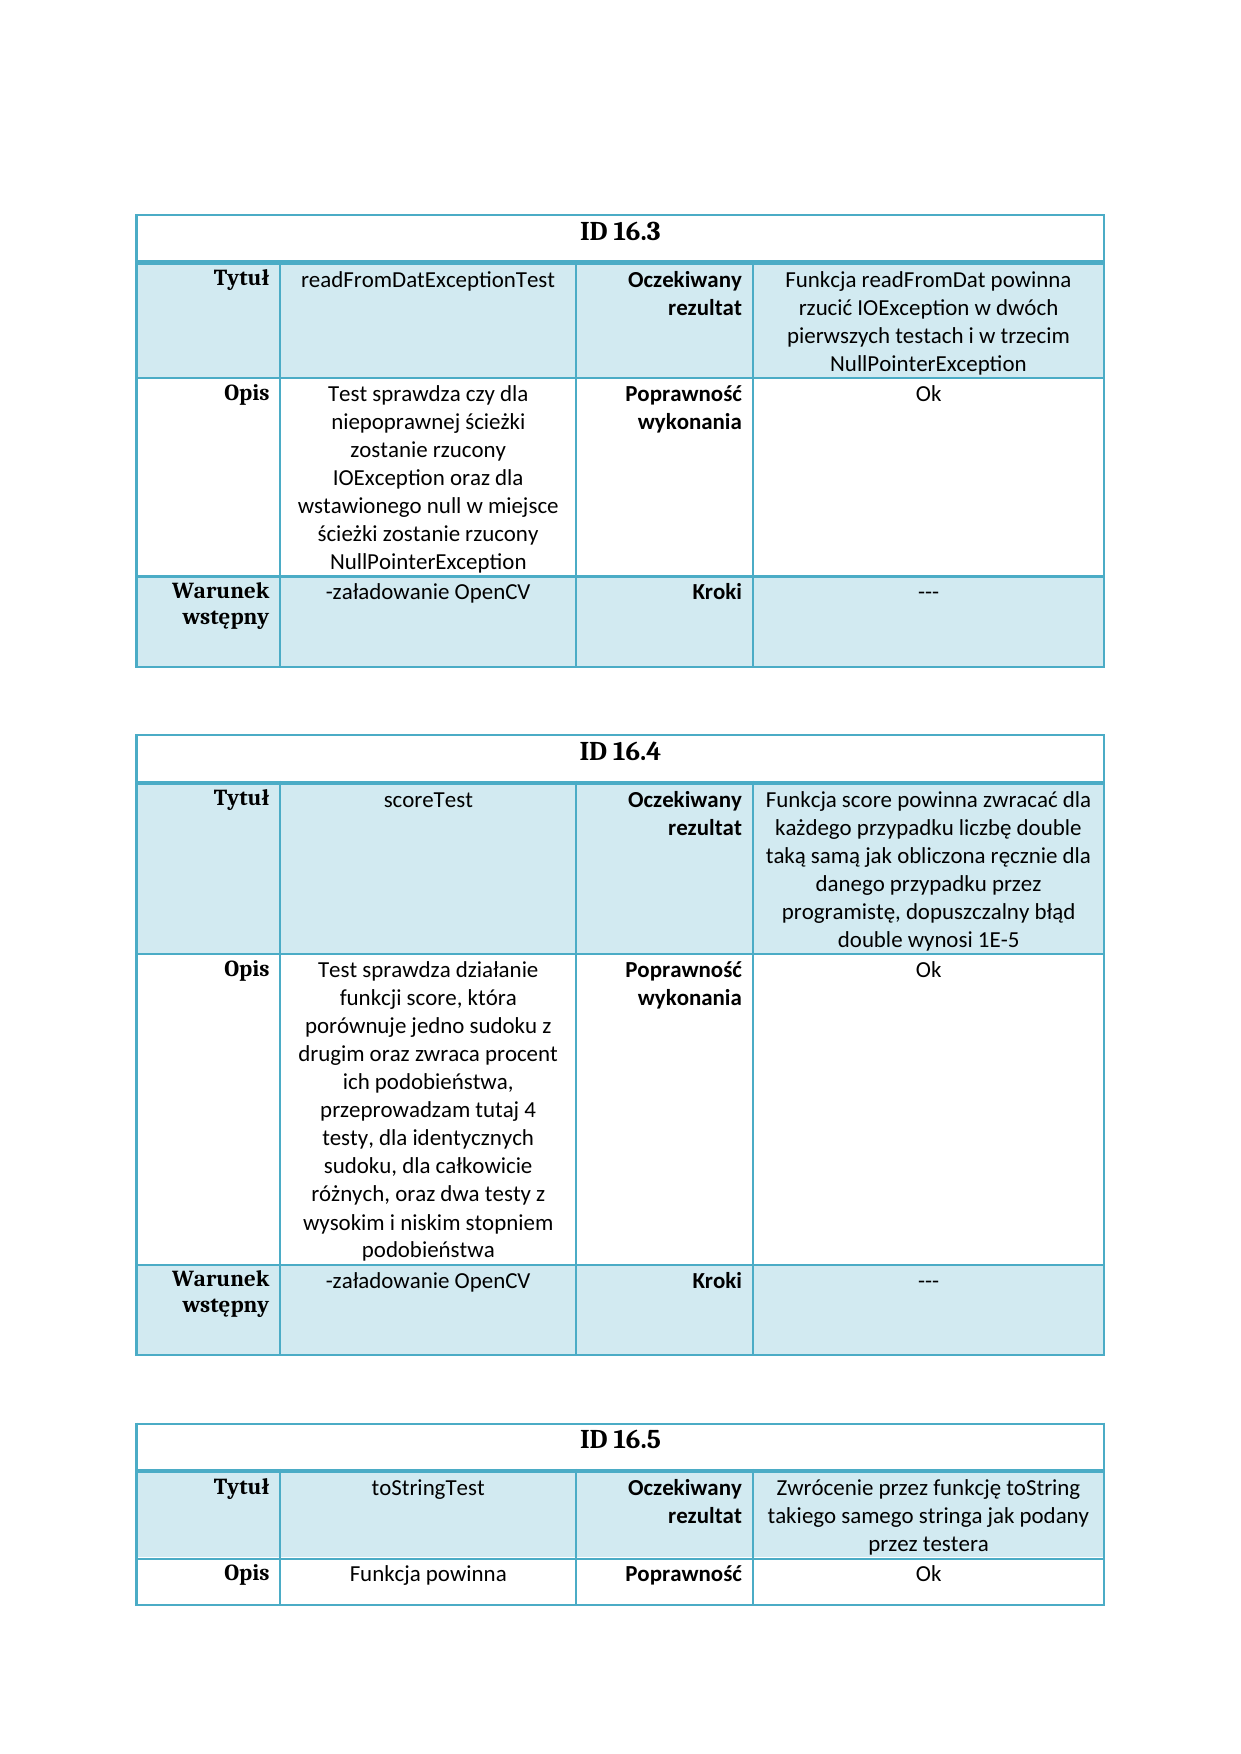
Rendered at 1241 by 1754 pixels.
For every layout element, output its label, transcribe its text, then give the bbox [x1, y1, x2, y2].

table_cell Opis [138, 379, 279, 575]
table_header ID 16.3 [138, 216, 1103, 260]
table_cell Oczekiwany rezultat [577, 785, 752, 953]
table_cell Warunek wstępny [138, 578, 279, 666]
table_cell --- [754, 578, 1103, 666]
table_cell Funkcja score powinna zwracać dla każdego przypadku liczbę double taką samą jak obliczona ręcznie dla danego przypadku przez programistę, dopuszczalny błąd double wynosi 1E-5 [754, 785, 1103, 953]
table_cell Warunek wstępny [138, 1266, 279, 1354]
table_cell scoreTest [281, 785, 575, 953]
table_cell Poprawność wykonania [577, 955, 752, 1264]
table_cell Funkcja powinna przekształcać sudoku na stringa według założonego schematu [281, 1560, 575, 1604]
table_cell Oczekiwany rezultat [577, 265, 752, 377]
table_cell Ok [754, 1560, 1103, 1604]
table_cell Ok [754, 955, 1103, 1264]
table_cell -załadowanie OpenCV [281, 578, 575, 666]
table_cell Test sprawdza działanie funkcji score, która porównuje jedno sudoku z drugim oraz zwraca procent ich podobieństwa, przeprowadzam tutaj 4 testy, dla identycznych sudoku, dla całkowicie różnych, oraz dwa testy z wysokim i niskim stopniem podobieństwa [281, 955, 575, 1264]
table_cell Kroki [577, 578, 752, 666]
table_cell --- [754, 1266, 1103, 1354]
table_cell Test sprawdza czy dla niepoprawnej ścieżki zostanie rzucony IOException oraz dla wstawionego null w miejsce ścieżki zostanie rzucony NullPointerException [281, 379, 575, 575]
table_cell Ok [754, 379, 1103, 575]
table_header ID 16.5 [138, 1425, 1103, 1469]
table_cell toStringTest [281, 1473, 575, 1557]
table_cell Tytuł [138, 1473, 279, 1557]
table_cell Funkcja readFromDat powinna rzucić IOException w dwóch pierwszych testach i w trzecim NullPointerException [754, 265, 1103, 377]
table_cell Kroki [577, 1266, 752, 1354]
table_cell Tytuł [138, 265, 279, 377]
table_cell Opis [138, 955, 279, 1264]
table_cell Opis [138, 1560, 279, 1604]
table_cell Zwrócenie przez funkcję toString takiego samego stringa jak podany przez testera [754, 1473, 1103, 1557]
table_cell Oczekiwany rezultat [577, 1473, 752, 1557]
table_cell Poprawność wykonania [577, 379, 752, 575]
table_cell Poprawność wykonania [577, 1560, 752, 1604]
table_header ID 16.4 [138, 736, 1103, 781]
table_cell -załadowanie OpenCV [281, 1266, 575, 1354]
table_cell Tytuł [138, 785, 279, 953]
table_cell readFromDatExceptionTest [281, 265, 575, 377]
